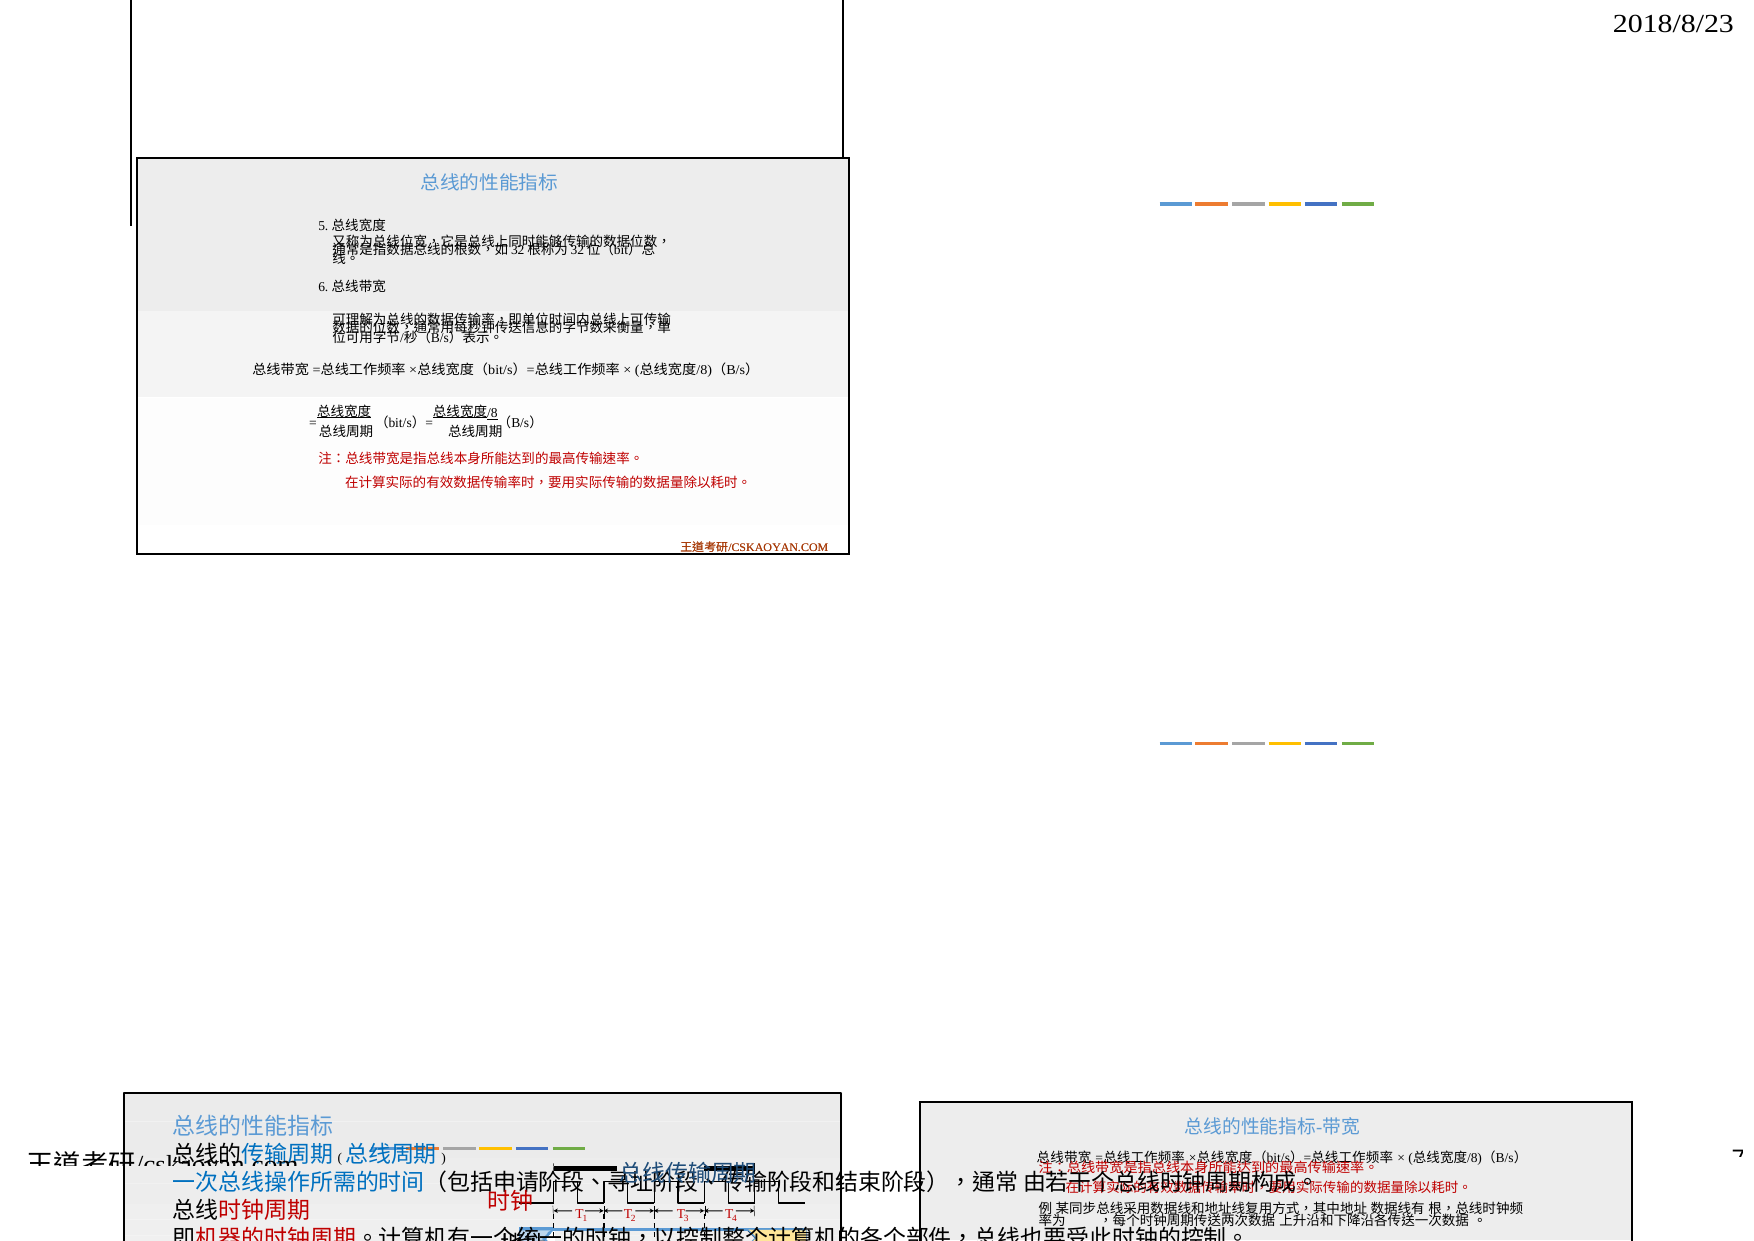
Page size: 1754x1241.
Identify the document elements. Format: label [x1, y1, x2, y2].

picture [529, 1227, 555, 1237]
picture [520, 1227, 531, 1239]
